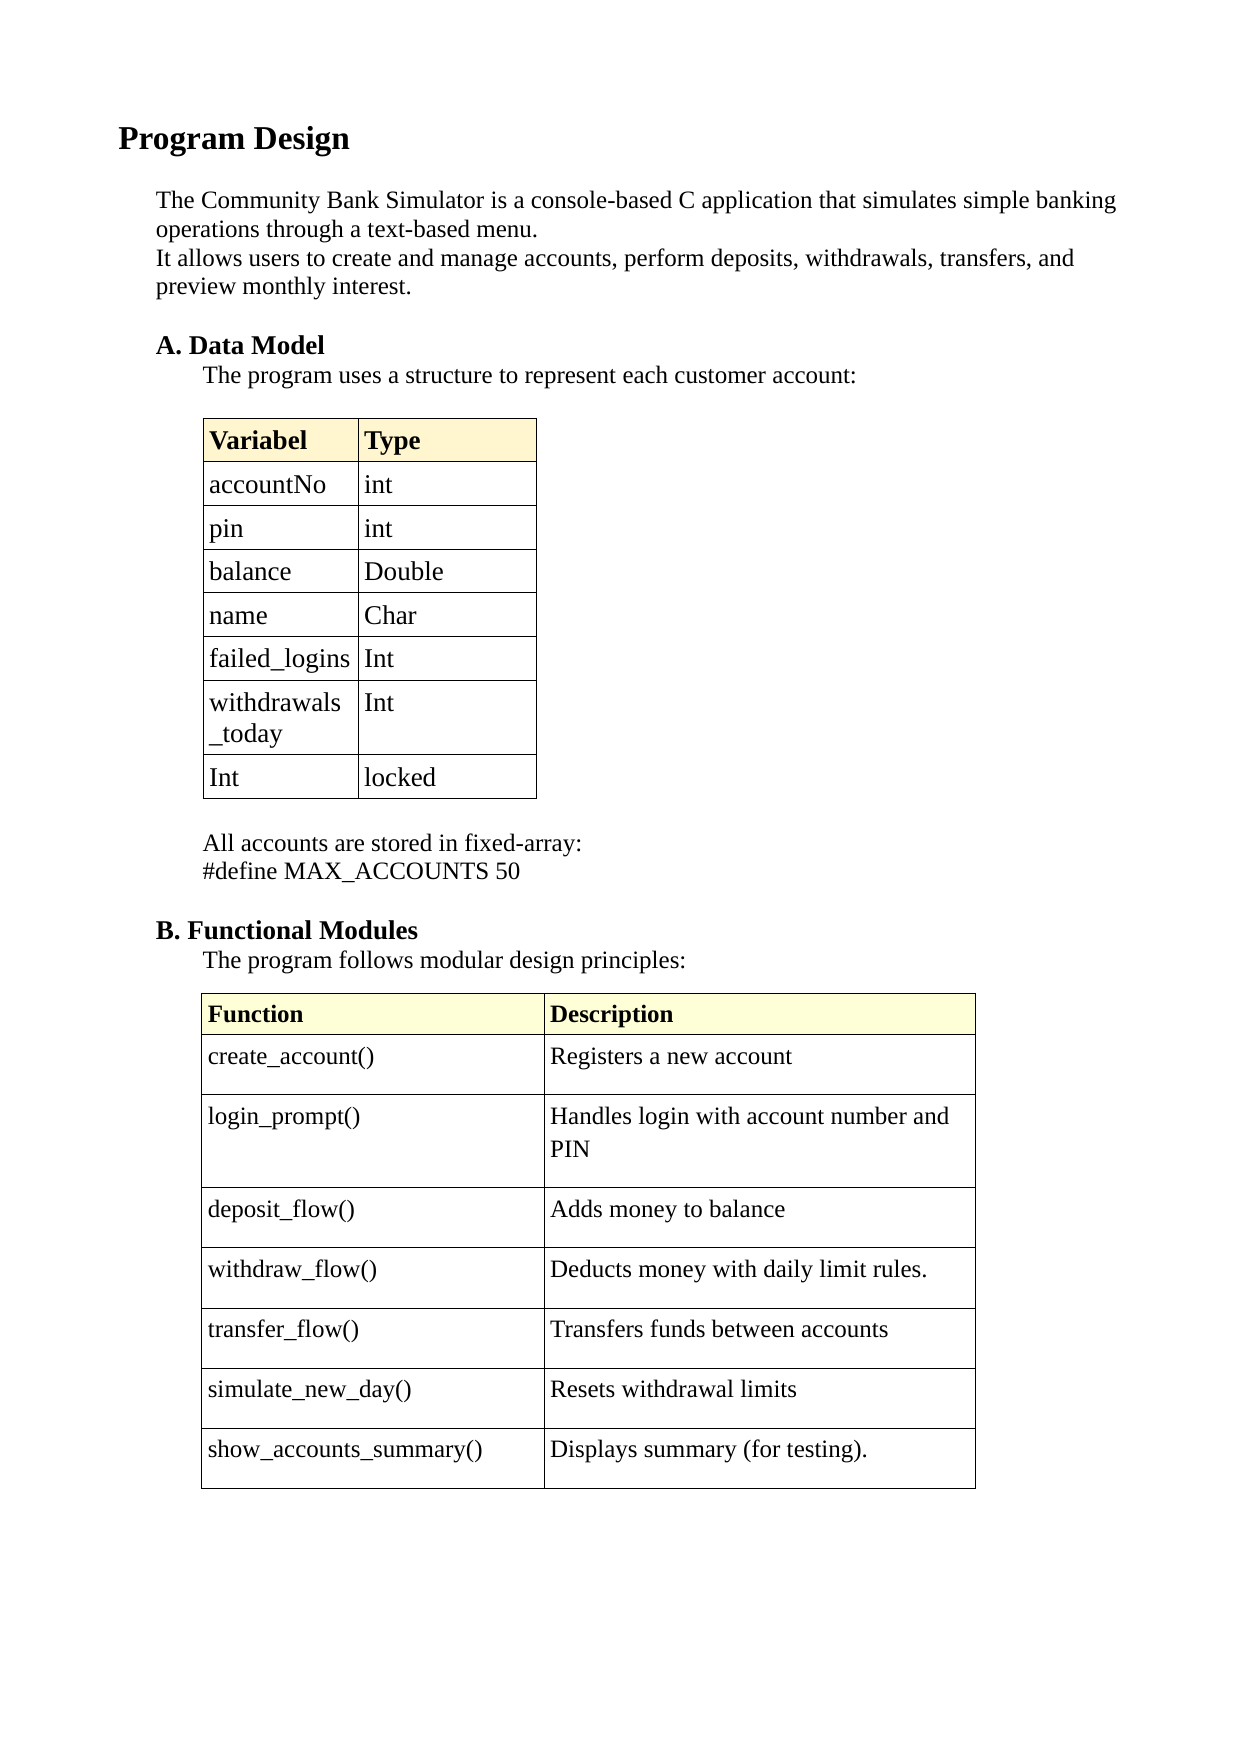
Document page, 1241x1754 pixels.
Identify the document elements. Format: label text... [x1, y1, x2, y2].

table_header Description [545, 994, 975, 1034]
table_cell transfer_flow() [202, 1309, 544, 1367]
text All accounts are stored in fixed-array: [202, 799, 1122, 856]
text A. Data Model [156, 329, 1122, 360]
text The Community Bank Simulator is a console-based C application that simulates simple banking operations through a text-based menu. It allows users to create and manage accounts, perform deposits, withdrawals, transfers, and preview monthly interest. [156, 185, 1122, 300]
table_cell Resets withdrawal limits [545, 1369, 975, 1428]
text B. Functional Modules [156, 914, 1122, 945]
table_cell balance [204, 550, 358, 592]
table_cell Double [359, 550, 536, 592]
table_header Variabel [204, 419, 358, 461]
table_cell Registers a new account [545, 1035, 975, 1094]
table_cell Handles login with account number and PIN [545, 1095, 975, 1187]
table_cell withdraw_flow() [202, 1248, 544, 1307]
table_cell int [359, 506, 536, 548]
table_cell Adds money to balance [545, 1188, 975, 1247]
table_cell locked [359, 755, 536, 798]
table_cell simulate_new_day() [202, 1369, 544, 1428]
table_cell Int [359, 681, 536, 754]
text The program follows modular design principles: [202, 945, 1122, 974]
table_cell Displays summary (for testing). [545, 1429, 975, 1488]
text Program Design [118, 118, 1122, 156]
table_cell Int [204, 755, 358, 798]
table_cell int [359, 462, 536, 505]
table_cell create_account() [202, 1035, 544, 1094]
table_cell Int [359, 637, 536, 679]
table_cell deposit_flow() [202, 1188, 544, 1247]
table_cell login_prompt() [202, 1095, 544, 1187]
text #define MAX_ACCOUNTS 50 [202, 856, 1122, 885]
table_cell pin [204, 506, 358, 548]
text The program uses a structure to represent each customer account: [202, 360, 1122, 418]
table_header Type [359, 419, 536, 461]
table_cell show_accounts_summary() [202, 1429, 544, 1488]
table_cell failed_logins [204, 637, 358, 679]
table_header Function [202, 994, 544, 1034]
table_cell name [204, 593, 358, 636]
table_cell Char [359, 593, 536, 636]
table_cell Transfers funds between accounts [545, 1309, 975, 1367]
table_cell Deducts money with daily limit rules. [545, 1248, 975, 1307]
table_cell withdrawals_today [204, 681, 358, 754]
table_cell accountNo [204, 462, 358, 505]
